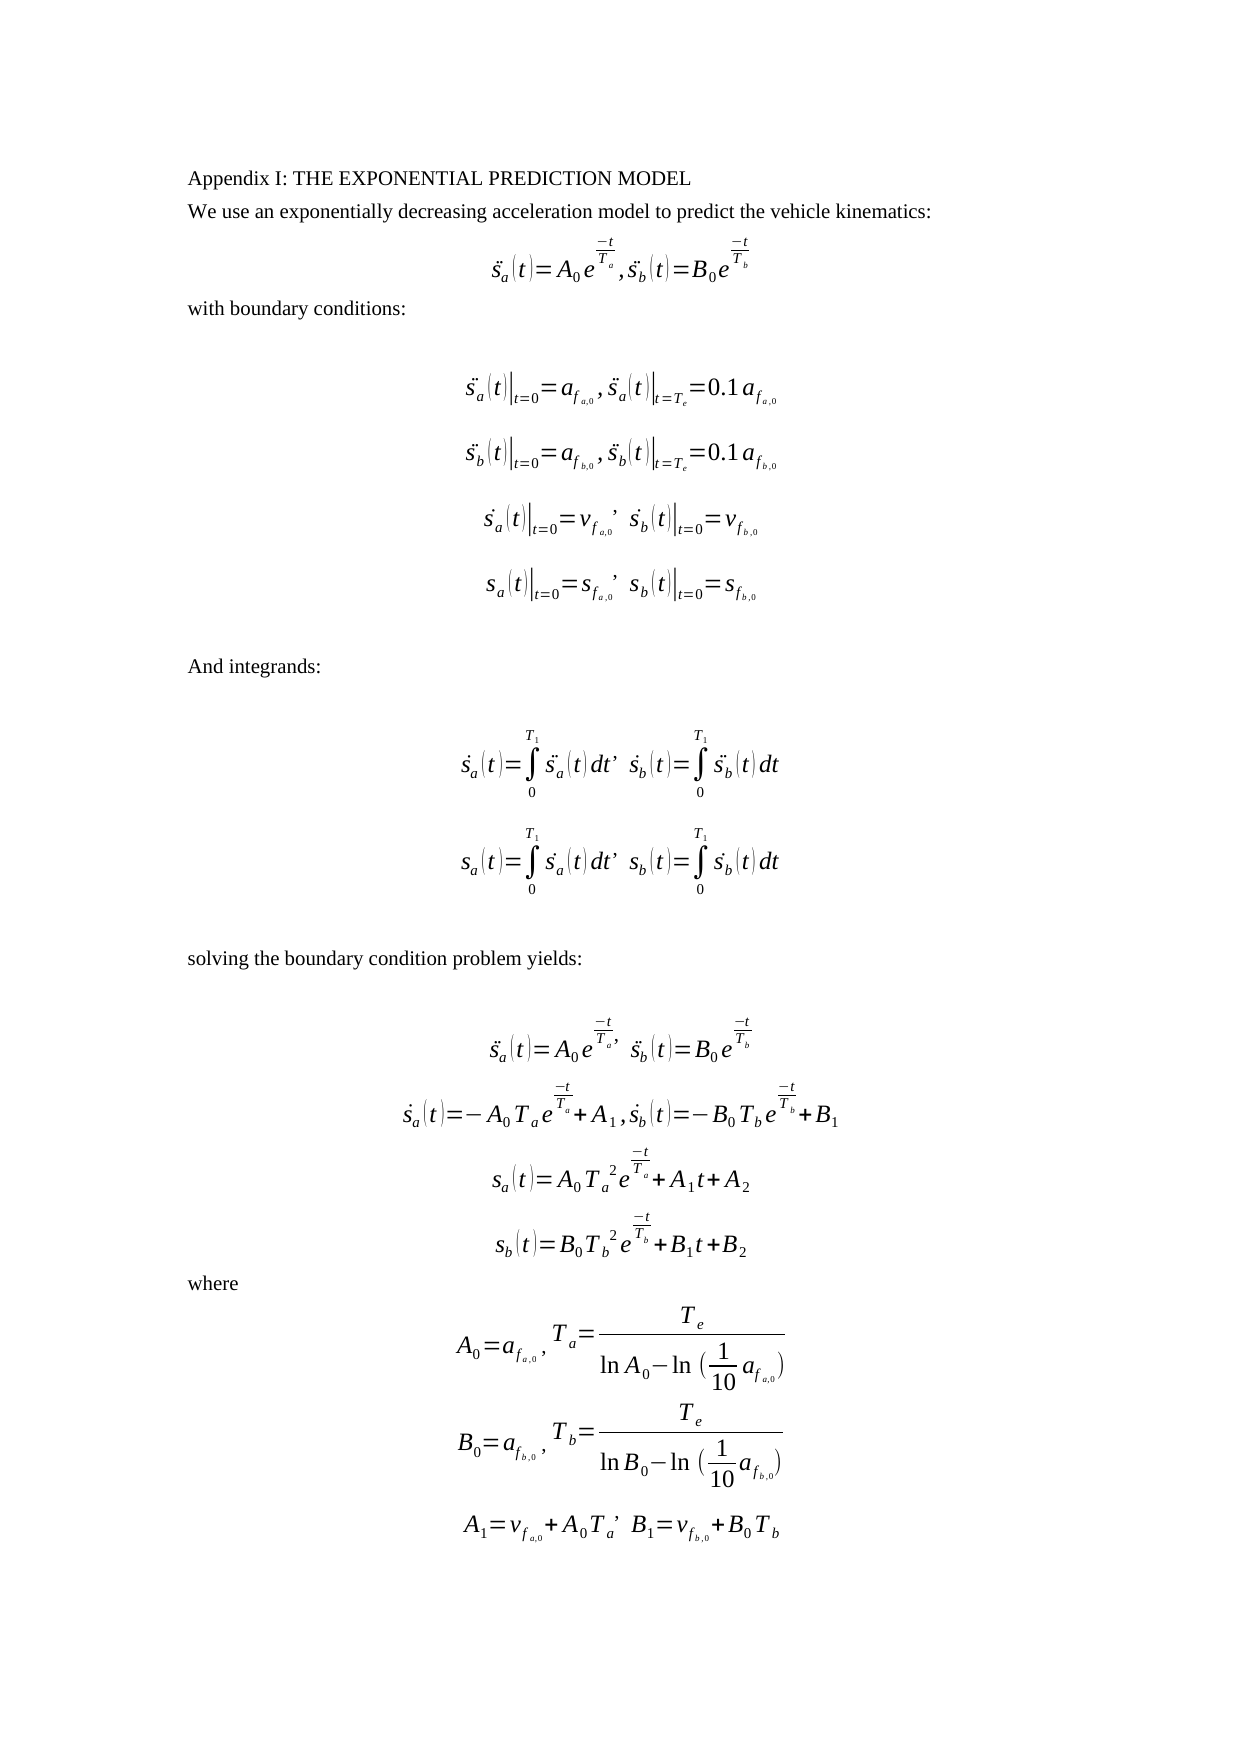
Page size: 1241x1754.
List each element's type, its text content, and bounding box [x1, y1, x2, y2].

text Appendix I: THE EXPONENTIAL PREDICTION MODEL [187, 162, 1053, 194]
text And integrands: [187, 649, 1053, 682]
text with boundary conditions: [187, 292, 1053, 324]
text , [187, 1299, 1053, 1397]
text , [187, 1007, 1053, 1072]
text , [187, 552, 1053, 617]
text , [187, 487, 1053, 552]
text solving the boundary condition problem yields: [187, 942, 1053, 974]
text We use an exponentially decreasing acceleration model to predict the vehicle kinematics: [187, 194, 1053, 227]
text where [187, 1267, 1053, 1299]
text , [187, 714, 1053, 812]
text , [187, 1494, 1053, 1559]
text , [187, 1397, 1053, 1494]
text , [187, 812, 1053, 909]
